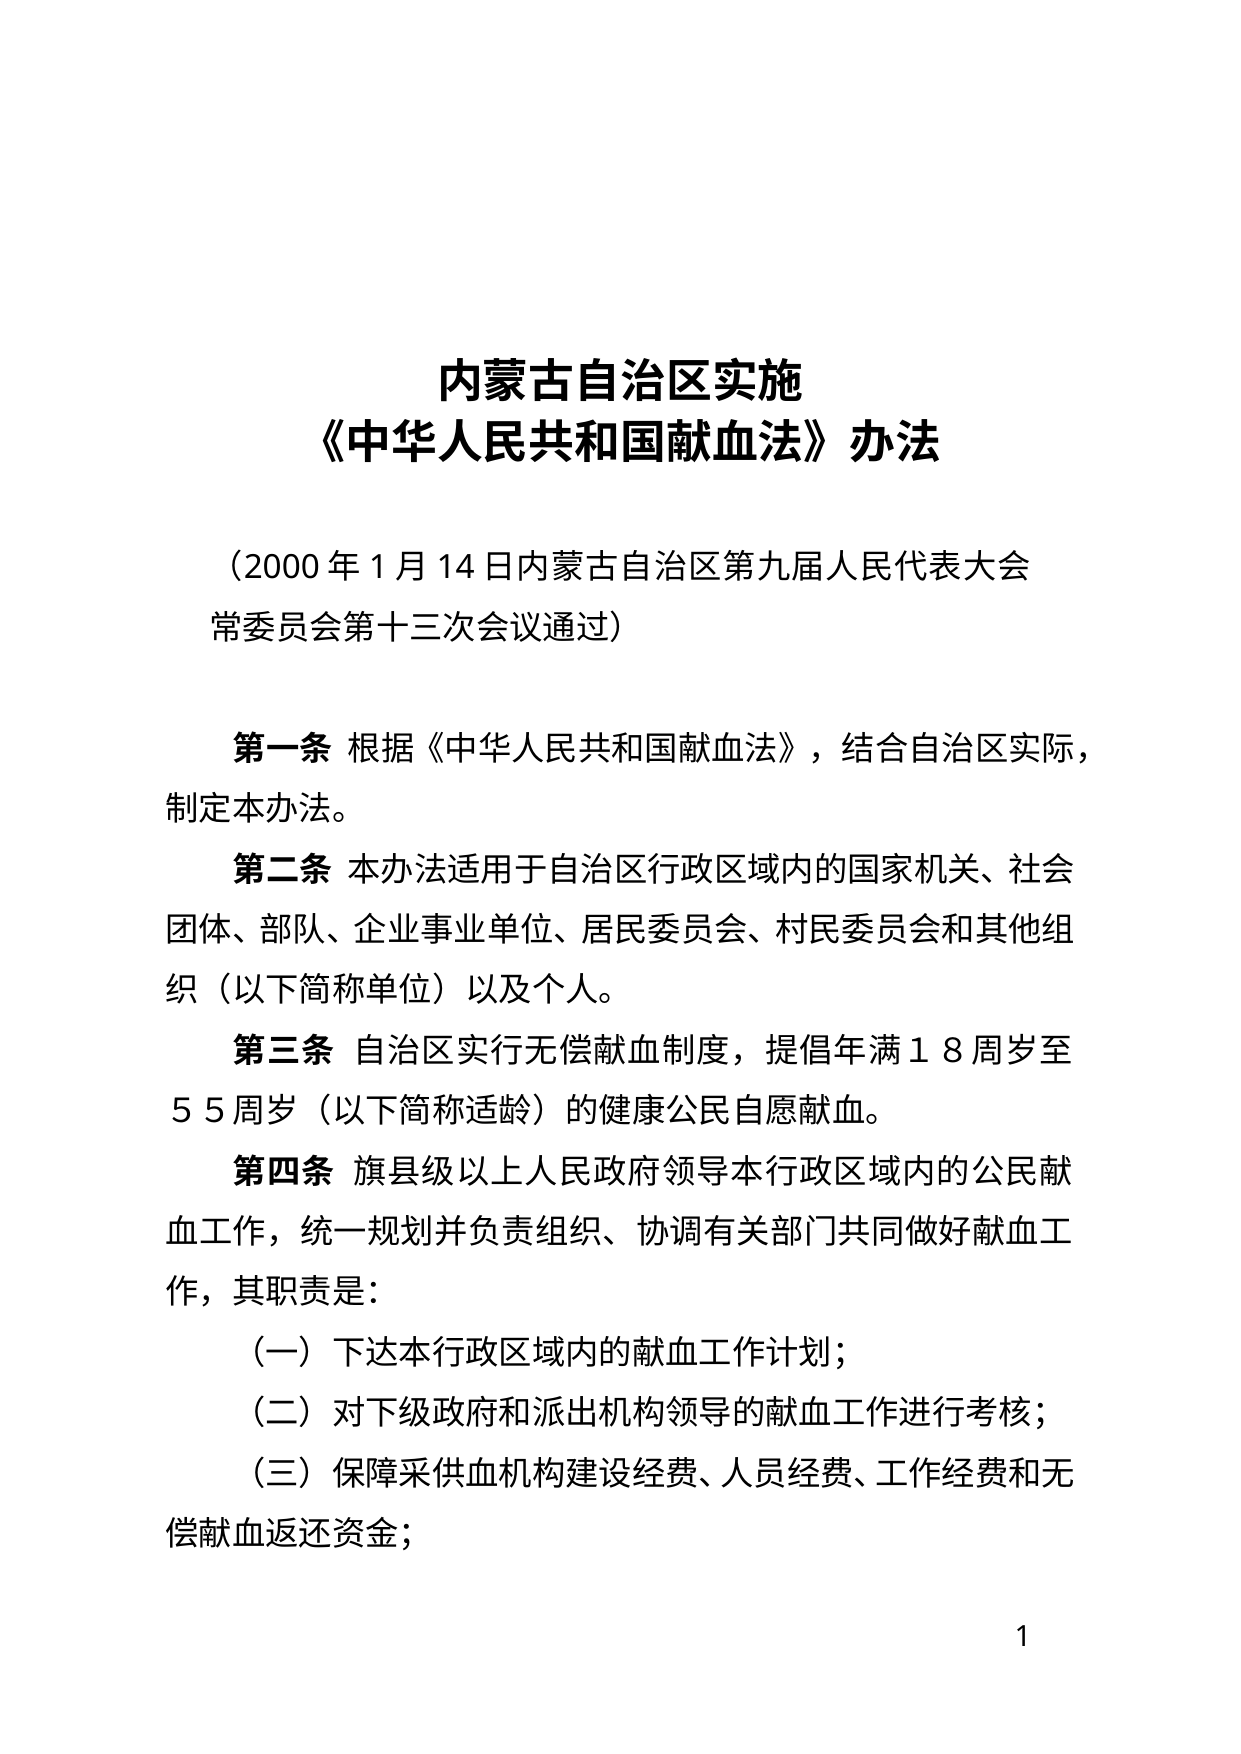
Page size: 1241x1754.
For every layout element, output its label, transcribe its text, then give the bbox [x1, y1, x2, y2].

text （三）保障采供血机构建设经费、人员经费、工作经费和无偿献血返还资金； [165, 1437, 1075, 1558]
text （二）对下级政府和派出机构领导的献血工作进行考核； [165, 1376, 1075, 1437]
text （一）下达本行政区域内的献血工作计划； [165, 1316, 1075, 1376]
text 第四条 旗县级以上人民政府领导本行政区域内的公民献血工作，统一规划并负责组织、协调有关部门共同做好献血工作，其职责是： [165, 1135, 1075, 1316]
text （2000年1月14日内蒙古自治区第九届人民代表大会常委员会第十三次会议通过） [209, 531, 1031, 651]
text 第一条 根据《中华人民共和国献血法》，结合自治区实际，制定本办法。 [165, 712, 1075, 833]
text 内蒙古自治区实施 [165, 349, 1075, 410]
text 第三条 自治区实行无偿献血制度，提倡年满１８周岁至５５周岁（以下简称适龄）的健康公民自愿献血。 [165, 1014, 1075, 1135]
text 第二条 本办法适用于自治区行政区域内的国家机关、社会团体、部队、企业事业单位、居民委员会、村民委员会和其他组织（以下简称单位）以及个人。 [165, 833, 1075, 1014]
text 《中华人民共和国献血法》办法 [165, 410, 1075, 470]
